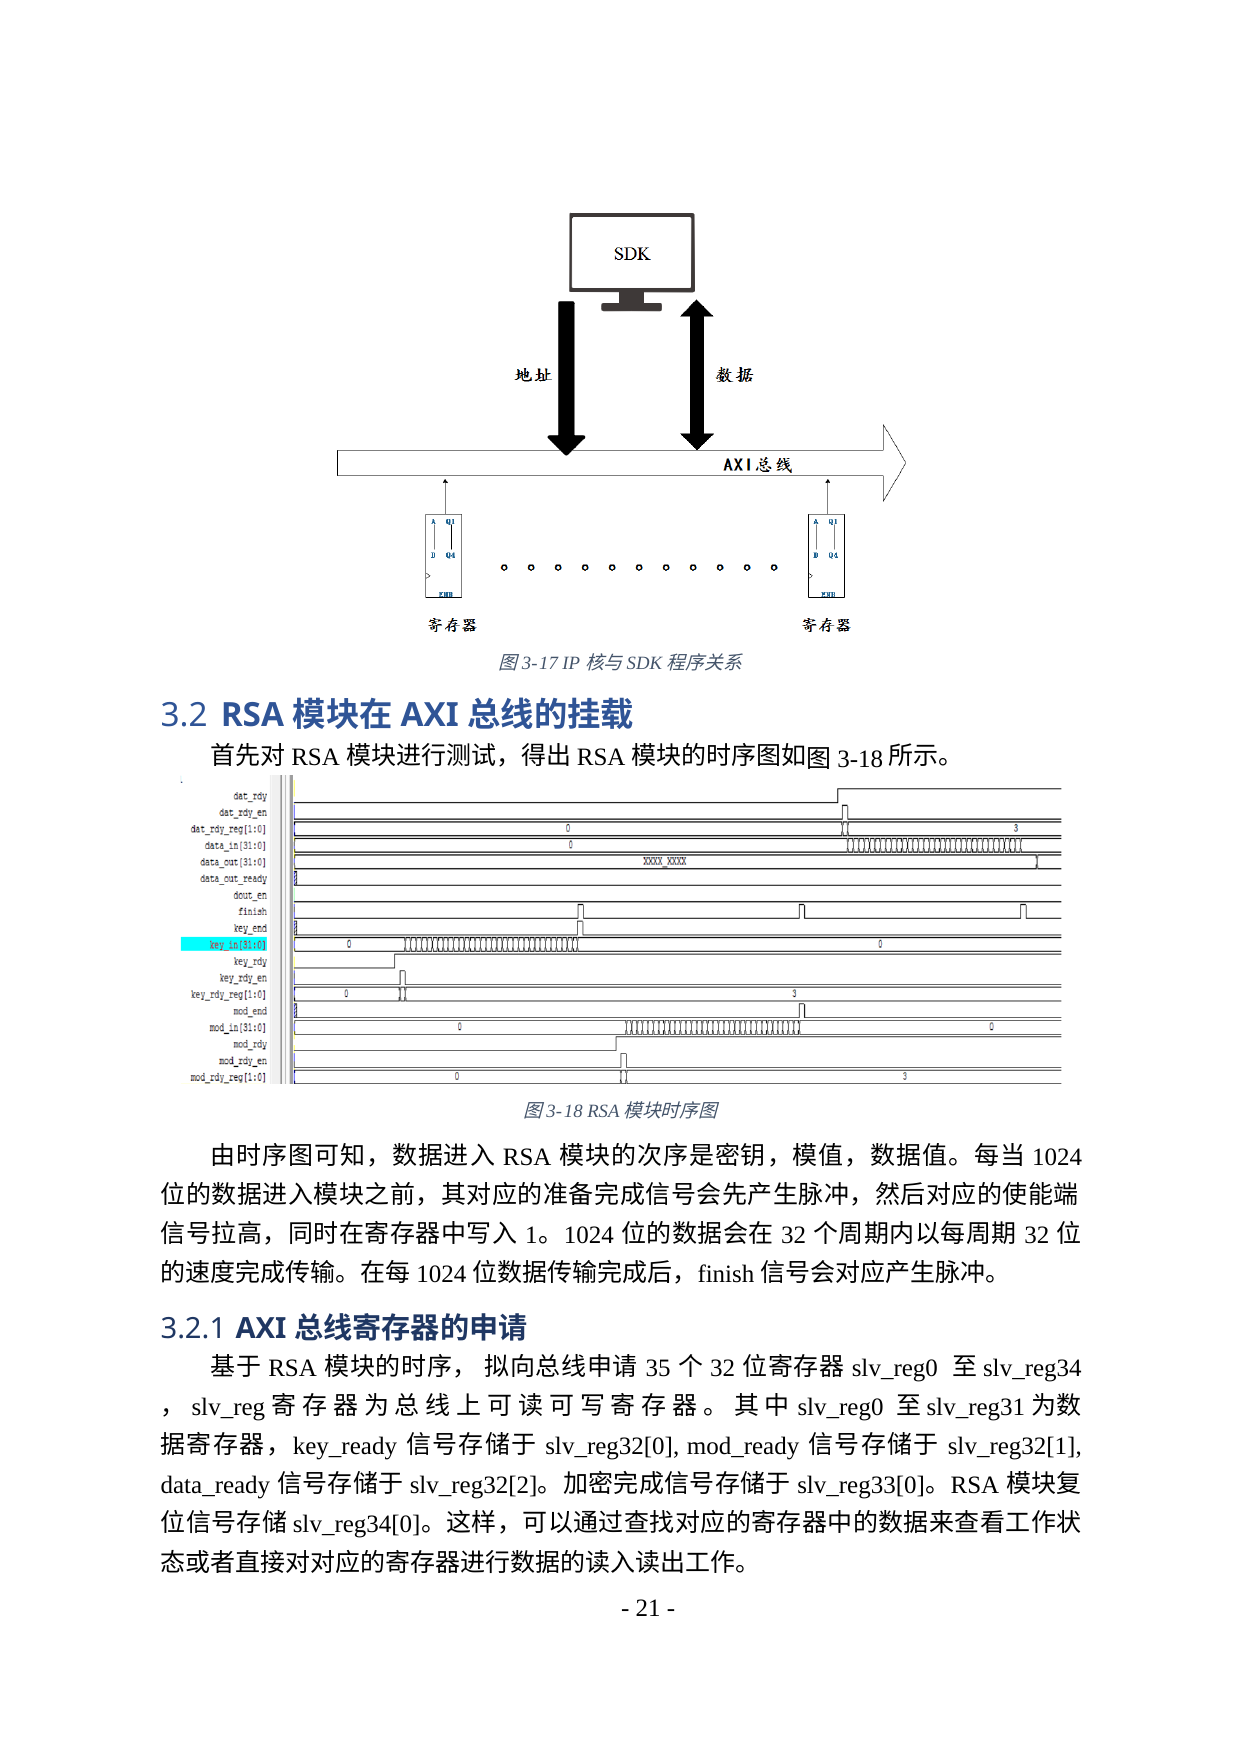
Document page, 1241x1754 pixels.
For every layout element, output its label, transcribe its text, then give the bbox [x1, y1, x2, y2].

text 基于 RSA 模块的时序， 拟向总线申请 35 个 32 位寄存器 slv_reg0 至slv_reg34 ， slv_reg 寄 存 器 为 总 线 上 可 读 可 写 寄 存 器 。 其 中 slv_reg0 至slv_reg31 为数据寄存器，key_ready 信号存储于 slv_reg32[0], mod_ready 信号存储于 slv_reg32[1], data_ready 信号存储于 slv_reg32[2]。加密完成信号存储于 slv_reg33[0]。RSA 模块复位信号存储slv_reg34[0]。这样，可以通过查找对应的寄存器中的数据来查看工作状态或者直接对对应的寄存器进行数据的读入读出工作。 [160, 1347, 1082, 1581]
text 由时序图可知，数据进入 RSA 模块的次序是密钥，模值，数据值。每当1024 位的数据进入模块之前，其对应的准备完成信号会先产生脉冲，然后对应的使能端信号拉高，同时在寄存器中写入 1。1024 位的数据会在 32 个周期内以每周期 32 位的速度完成传输。在每 1024 位数据传输完成后，finish 信号会对应产生脉冲。 [160, 1136, 1082, 1292]
picture [180, 775, 1062, 1084]
subtitle RSA 模块在 AXI 总线的挂载 [160, 687, 1082, 736]
subtitle AXI 总线寄存器的申请 [160, 1304, 1082, 1347]
picture [336, 212, 906, 636]
